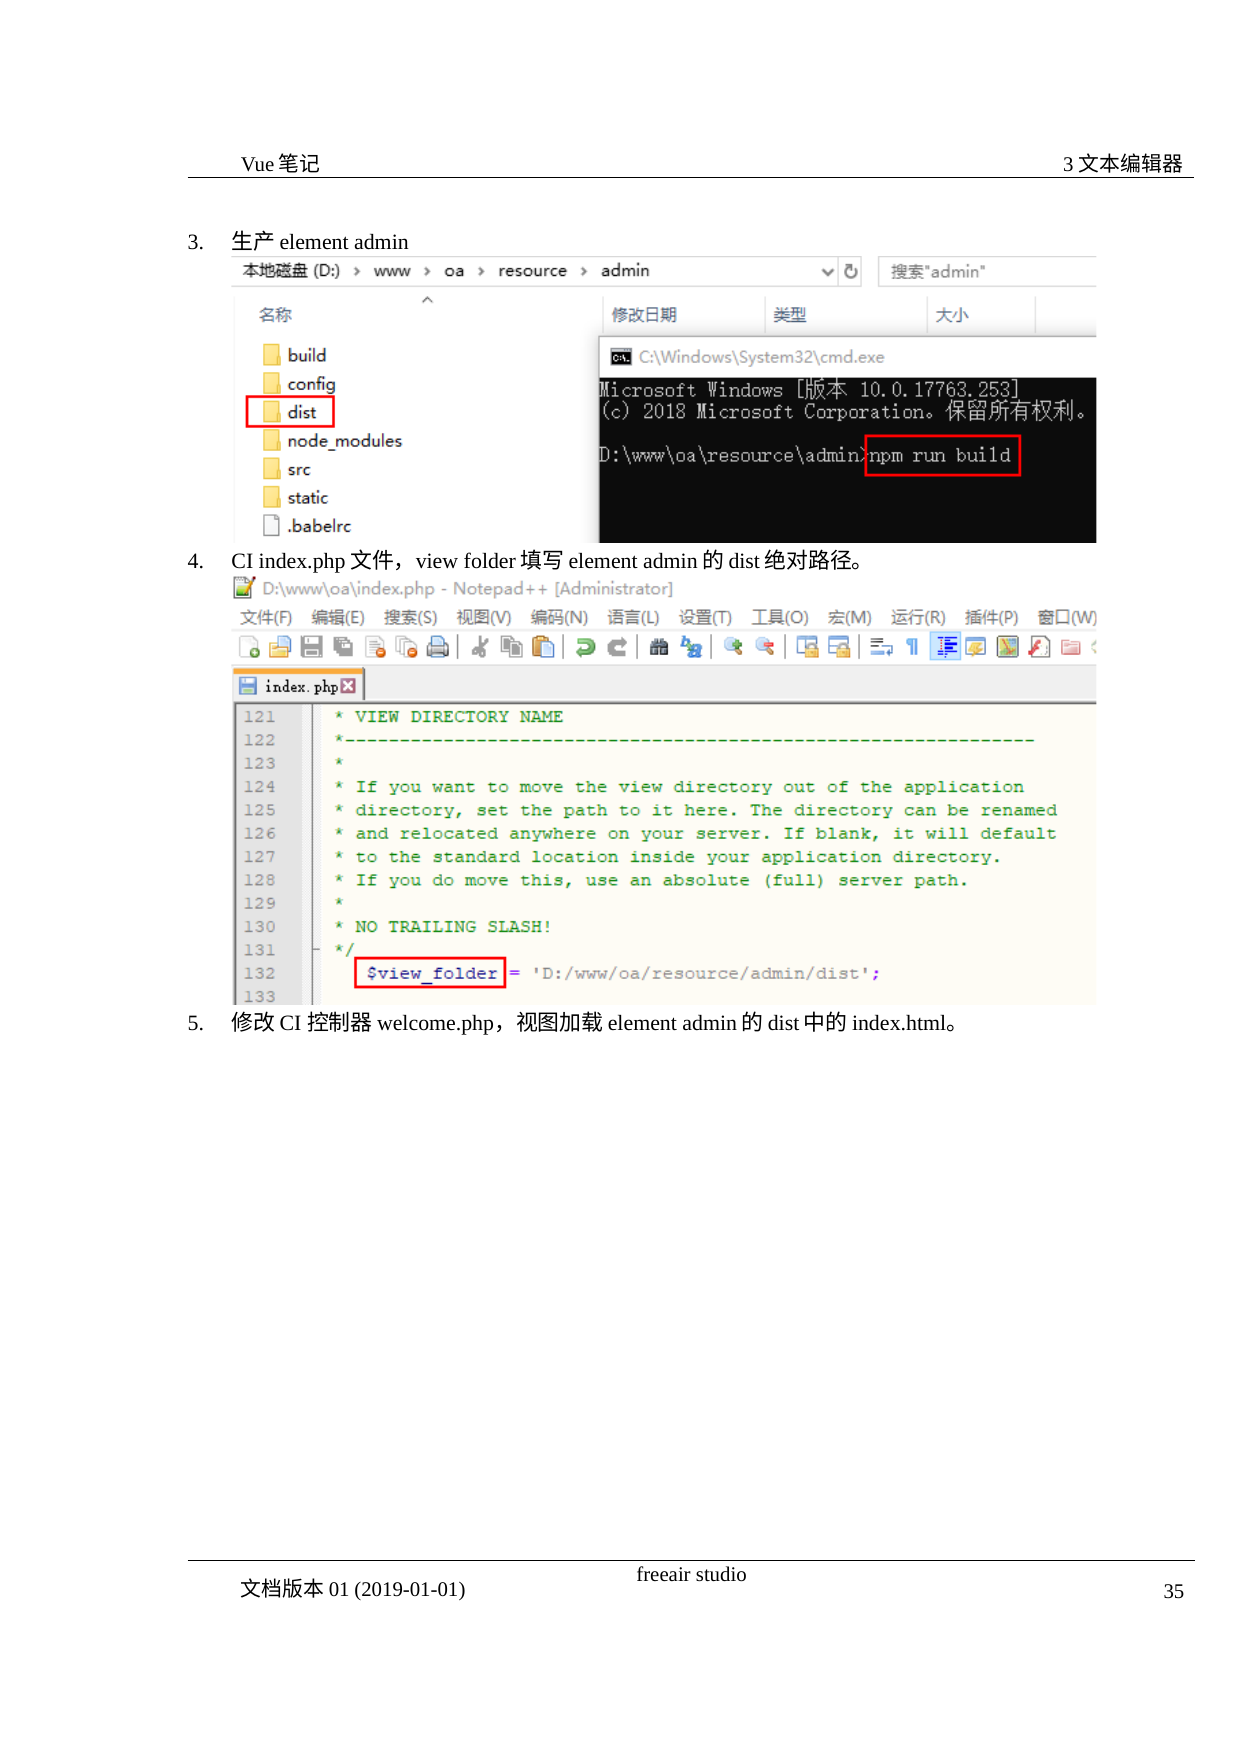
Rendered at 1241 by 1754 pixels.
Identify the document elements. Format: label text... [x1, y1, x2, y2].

list CI index.php文件，view folder填写element admin的dist绝对路径。 [187, 542, 1053, 575]
list 生产element admin [187, 224, 1053, 256]
list 修改CI 控制器welcome.php，视图加载element admin的dist中的index.html。 [187, 1005, 1053, 1037]
picture [231, 256, 1097, 543]
picture [231, 575, 1097, 1005]
